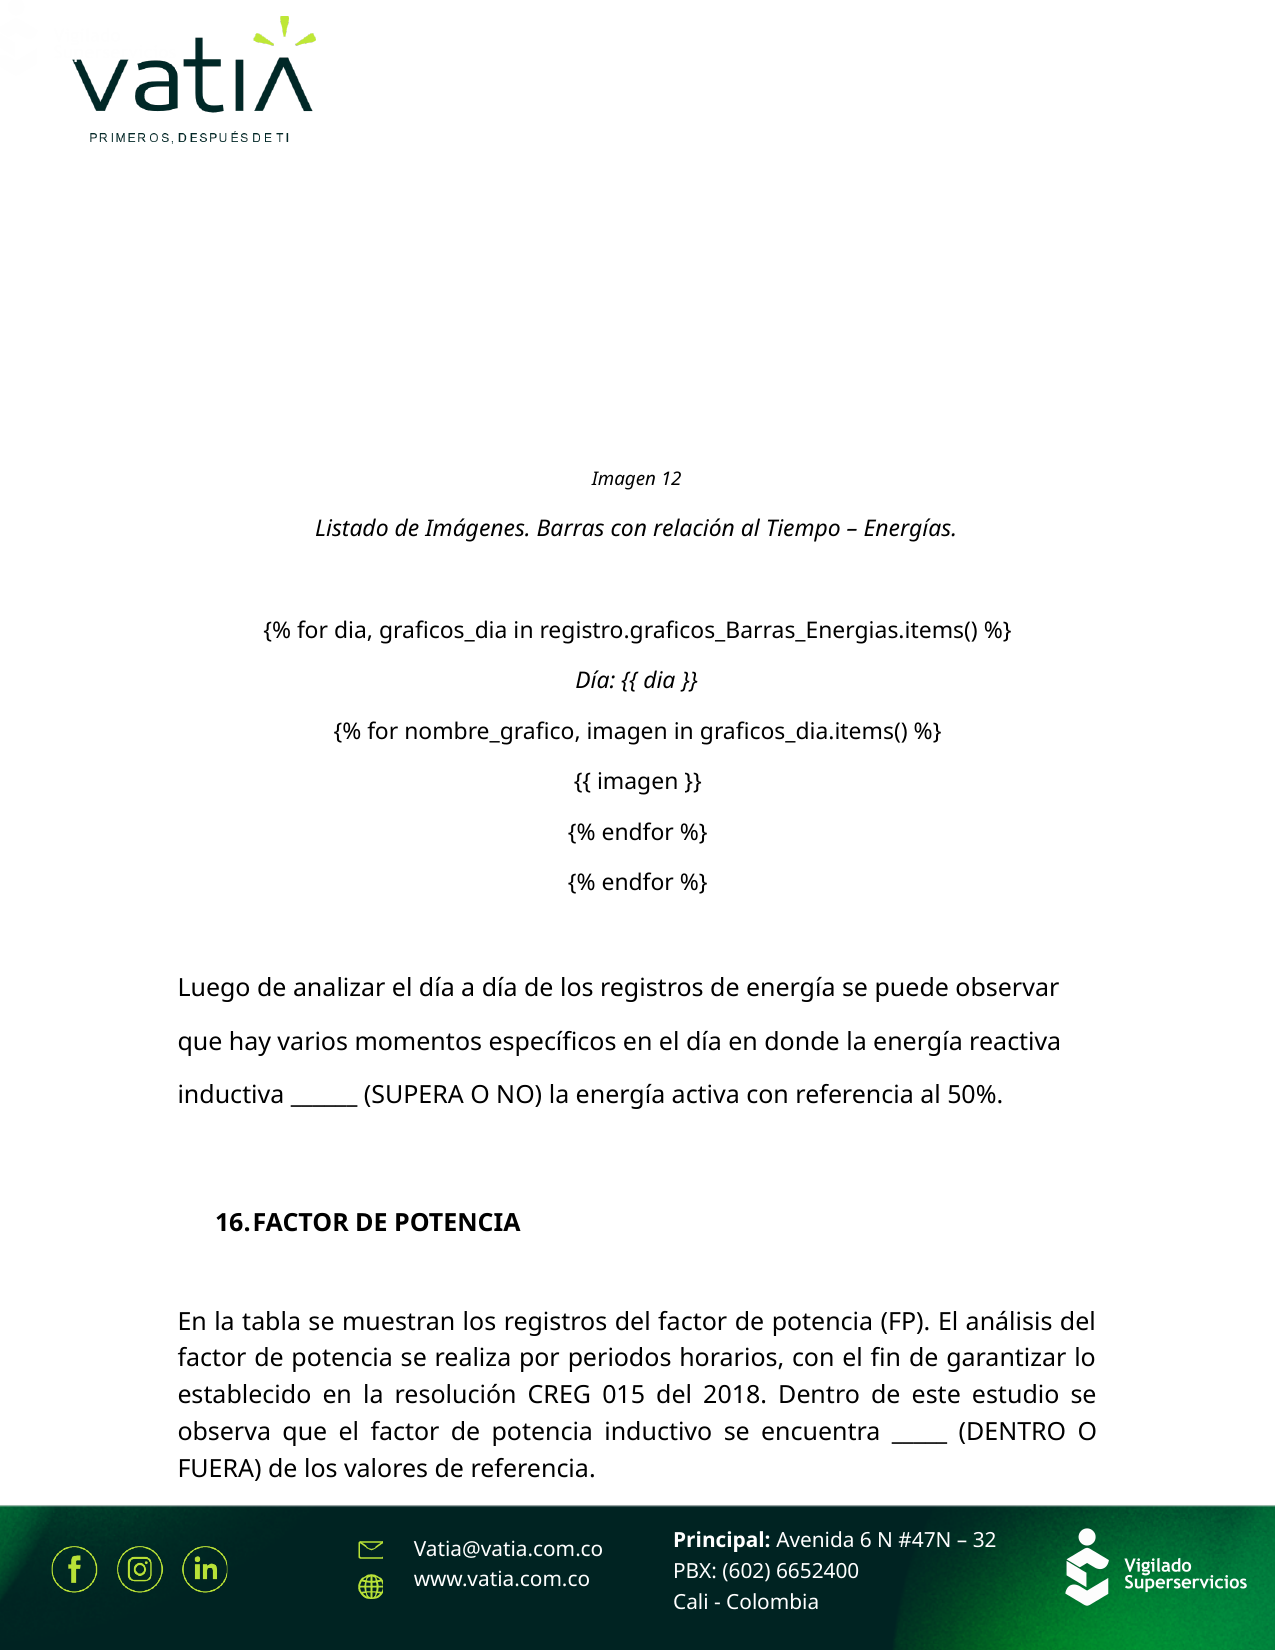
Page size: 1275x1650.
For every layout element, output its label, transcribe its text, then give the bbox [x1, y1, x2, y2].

text {% endfor %} [177, 816, 1098, 847]
text {% for nombre_grafico, imagen in graficos_dia.items() %} [177, 715, 1098, 746]
text Luego de analizar el día a día de los registros de energía se puede observar [177, 970, 1098, 1004]
text Listado de Imágenes. Barras con relación al Tiempo – Energías. [177, 512, 1098, 543]
text {% for dia, graficos_dia in registro.graficos_Barras_Energias.items() %} [177, 614, 1098, 645]
picture [0, 0, 1275, 1650]
text Día: {{ dia }} [177, 664, 1098, 696]
text {% endfor %} [177, 866, 1098, 897]
text inductiva ______ (SUPERA O NO) la energía activa con referencia al 50%. [177, 1077, 1098, 1111]
subtitle FACTOR DE POTENCIA [215, 1204, 1098, 1239]
text {{ imagen }} [177, 765, 1098, 797]
text En la tabla se muestran los registros del factor de potencia (FP). El análisis del factor de potencia se realiza por periodos horarios, con el fin de garantizar lo establecido en la resolución CREG 015 del 2018. Dentro de este estudio se observa que el factor de potencia inductivo se encuentra _____ (DENTRO O FUERA) de los valores de referencia. [177, 1303, 1098, 1484]
text que hay varios momentos específicos en el día en donde la energía reactiva [177, 1023, 1098, 1057]
text Imagen 12 [177, 465, 1098, 491]
